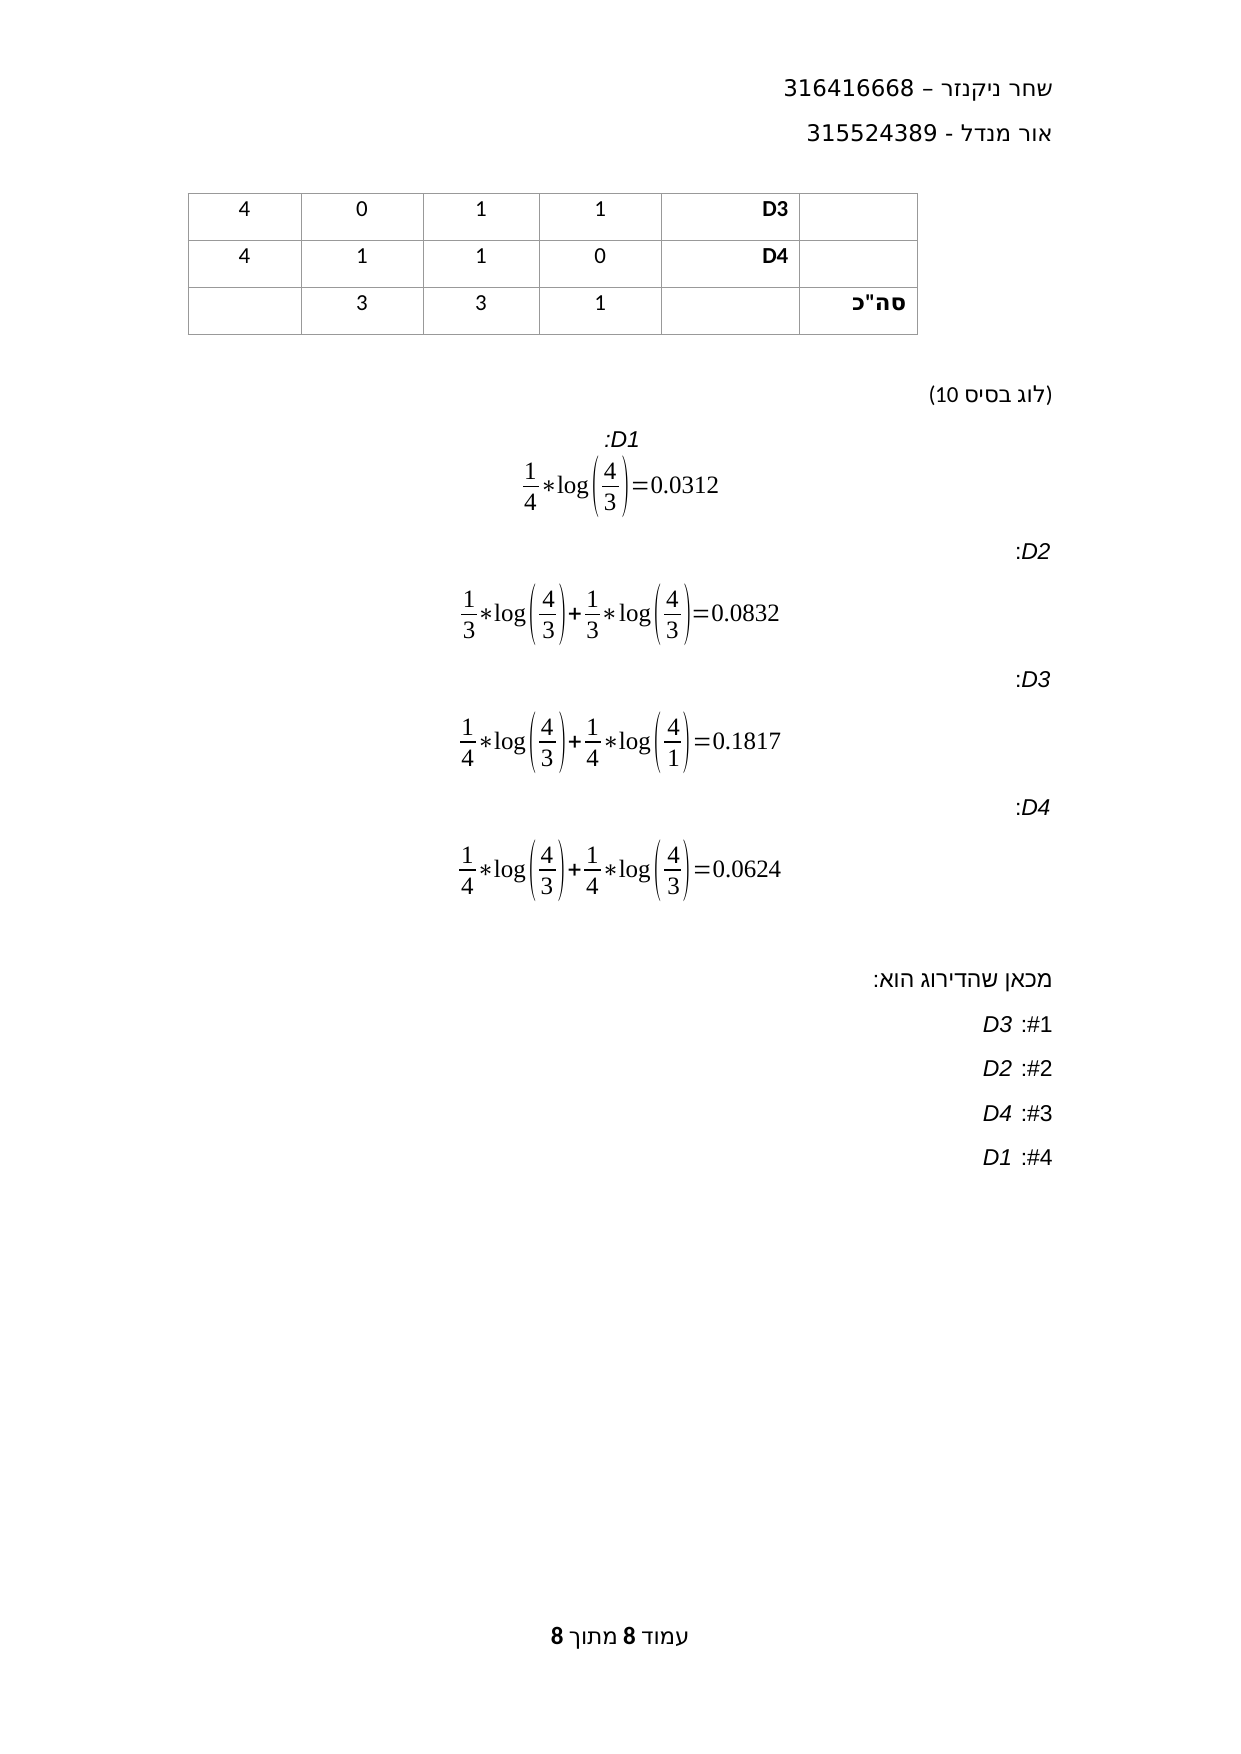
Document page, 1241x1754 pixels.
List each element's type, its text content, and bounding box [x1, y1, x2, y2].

text #2: D2 [187, 1055, 1053, 1082]
text מכאן שהדירוג הוא: [187, 966, 1053, 992]
table_cell 1 [302, 241, 423, 287]
text D4: [187, 793, 1053, 820]
table_cell D3 [662, 194, 799, 240]
text D1: [187, 426, 1053, 519]
text D2: [187, 538, 1053, 564]
table_cell 3 [424, 288, 539, 333]
table_cell [189, 288, 301, 333]
table_cell 1 [424, 241, 539, 287]
table_cell 1 [540, 288, 661, 333]
text D3: [187, 666, 1053, 692]
table_cell 0 [302, 194, 423, 240]
table_cell 1 [540, 194, 661, 240]
text (לוג בסיס 10) [187, 380, 1053, 408]
table_cell 0 [540, 241, 661, 287]
table_cell 4 [189, 241, 301, 287]
table_cell 1 [424, 194, 539, 240]
table_cell סה"כ [800, 288, 917, 333]
table_cell 3 [302, 288, 423, 333]
table_cell [800, 241, 917, 287]
table_cell [800, 194, 917, 240]
text #4: D1 [187, 1144, 1053, 1171]
table_cell 4 [189, 194, 301, 240]
table_cell [662, 288, 799, 333]
text #3: D4 [187, 1100, 1053, 1126]
text #1: D3 [187, 1011, 1053, 1037]
table_cell D4 [662, 241, 799, 287]
